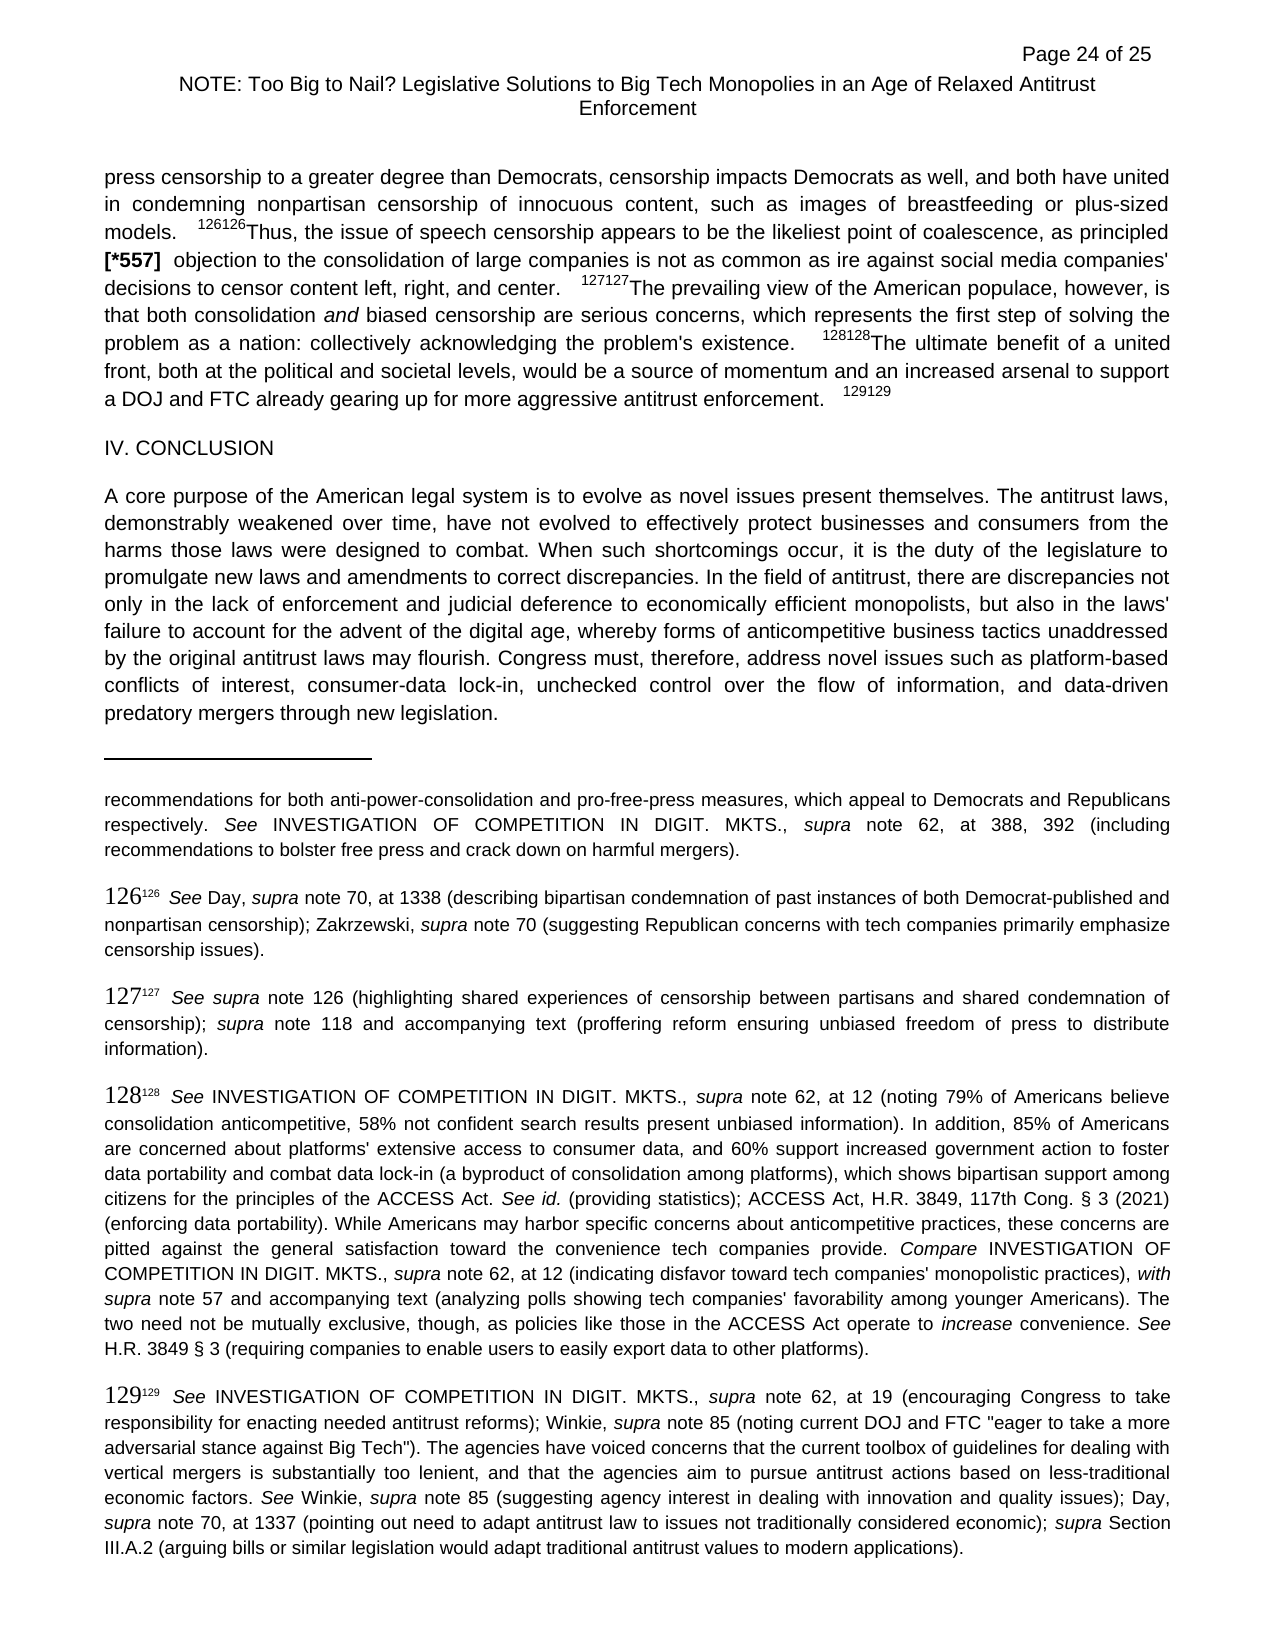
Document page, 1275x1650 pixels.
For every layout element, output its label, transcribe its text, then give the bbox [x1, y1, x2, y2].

text Widespread animosity toward big tech companies' exploitative dominance over small businesses and consumer data represents a rare bridge across the ideological chasm between left and right sides of the aisle both in Congress and the population at large. 123Even when such unity exists, it remains begrudging and is qualified by what seems to be a principled desire to remain in separate camps. 124Nevertheless, the investigations and recommendations by the Judiciary Committee that spurred the drafting of the bills include a variety of suggested policy positions that should be amenable to both sides, given the broader antitrust-based motivations behind partisan actors on either side. 125While Republicans typically fixate on tech companies' pattern of individual and press censorship to a greater degree than Democrats, censorship impacts Democrats as well, and both have united in condemning nonpartisan censorship of innocuous content, such as images of breastfeeding or plus-sized models. 126Thus, the issue of speech censorship appears to be the likeliest point of coalescence, as principled [*557] objection to the consolidation of large companies is not as common as ire against social media companies' decisions to censor content left, right, and center. 127The prevailing view of the American populace, however, is that both consolidation and biased censorship are serious concerns, which represents the first step of solving the problem as a nation: collectively acknowledging the problem's existence. 128The ultimate benefit of a united front, both at the political and societal levels, would be a source of momentum and an increased arsenal to support a DOJ and FTC already gearing up for more aggressive antitrust enforcement. 129 [104, 161, 1171, 412]
text IV. CONCLUSION [104, 433, 1171, 460]
text A core purpose of the American legal system is to evolve as novel issues present themselves. The antitrust laws, demonstrably weakened over time, have not evolved to effectively protect businesses and consumers from the harms those laws were designed to combat. When such shortcomings occur, it is the duty of the legislature to promulgate new laws and amendments to correct discrepancies. In the field of antitrust, there are discrepancies not only in the lack of enforcement and judicial deference to economically efficient monopolists, but also in the laws' failure to account for the advent of the digital age, whereby forms of anticompetitive business tactics unaddressed by the original antitrust laws may flourish. Congress must, therefore, address novel issues such as platform-based conflicts of interest, consumer-data lock-in, unchecked control over the flow of information, and data-driven predatory mergers through new legislation. [104, 481, 1171, 724]
